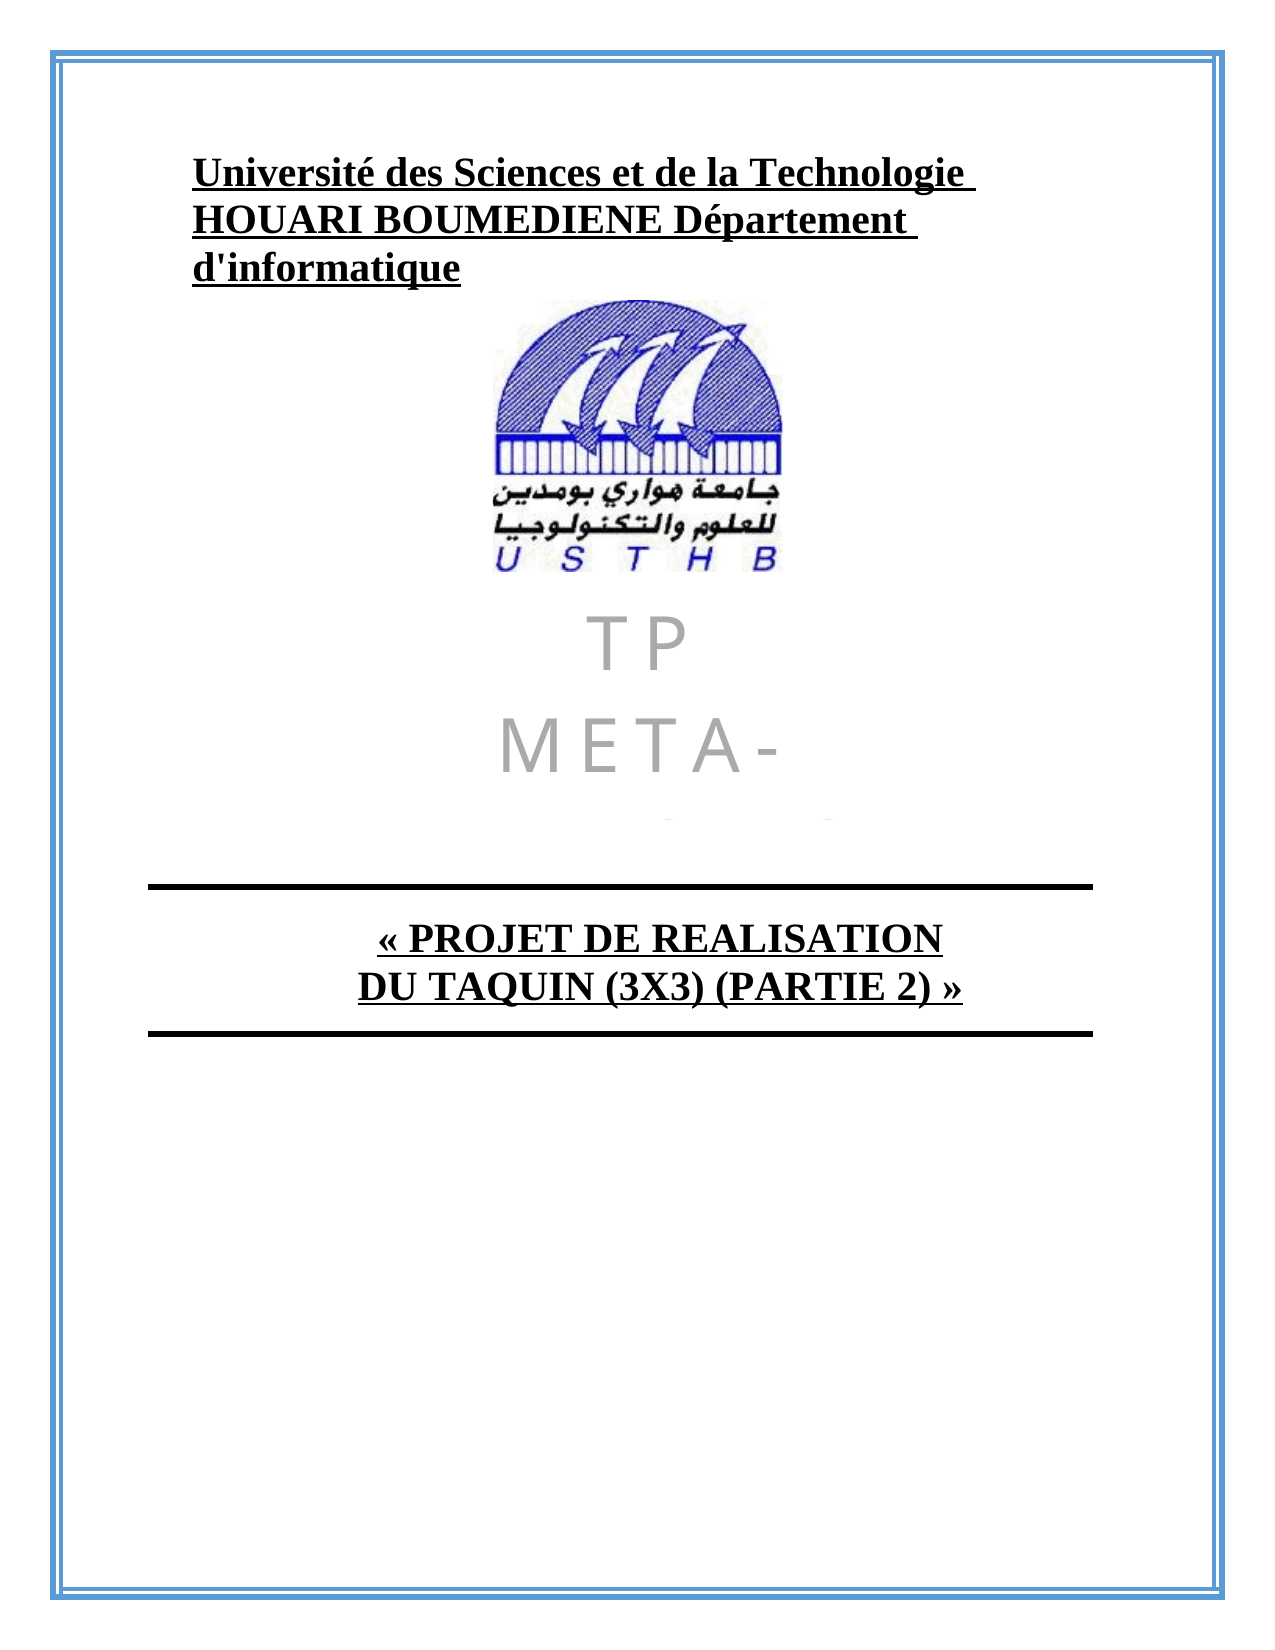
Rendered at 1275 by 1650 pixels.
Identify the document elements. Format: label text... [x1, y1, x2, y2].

subtitle Université des Sciences et de la Technologie HOUARI BOUMEDIENE Département d'informatique [192, 147, 1128, 291]
subtitle DU TAQUIN (3X3) (PARTIE 2) » [192, 962, 1128, 1009]
picture [492, 300, 783, 572]
subtitle « PROJET DE REALISATION [192, 914, 1128, 962]
